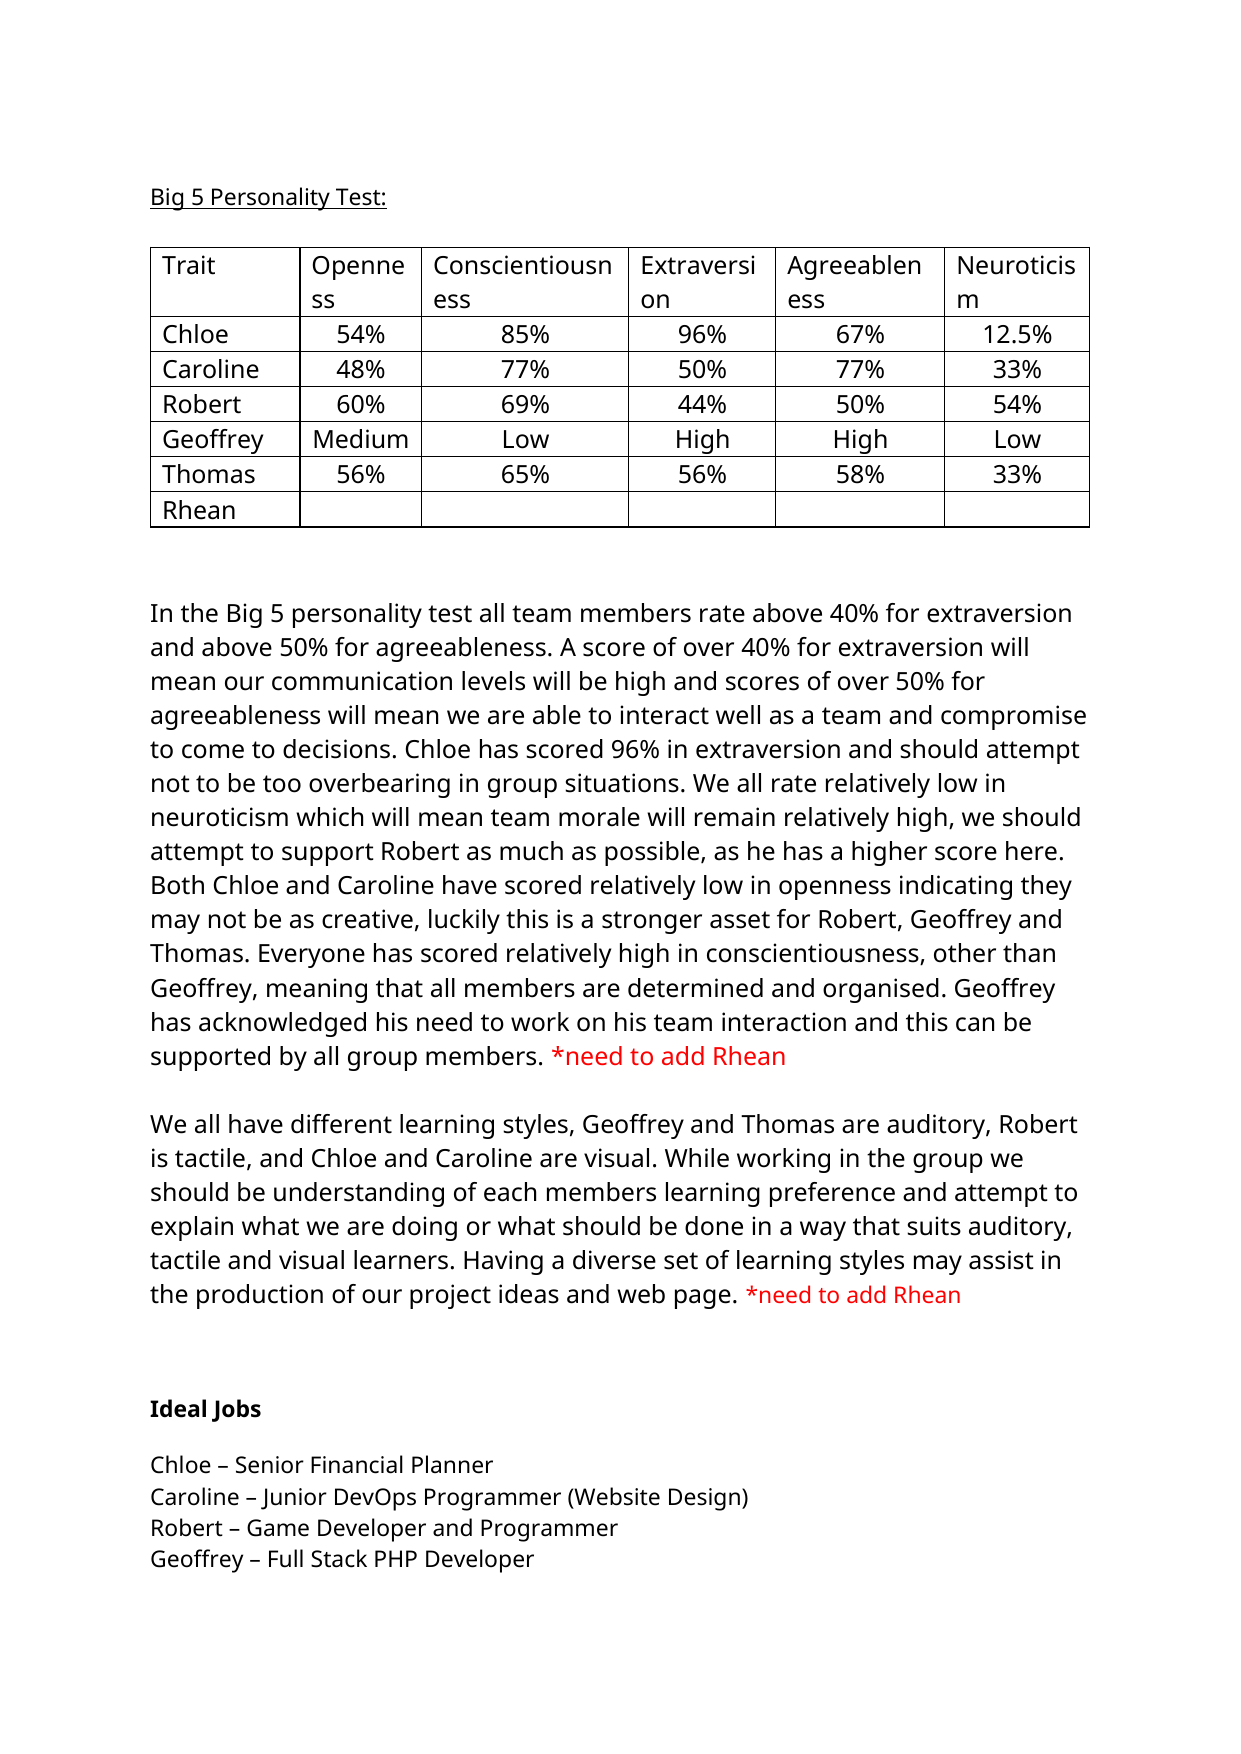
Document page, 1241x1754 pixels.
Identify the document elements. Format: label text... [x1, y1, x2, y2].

table_cell 33% [945, 352, 1089, 386]
table_cell 12.5% [945, 317, 1089, 351]
table_cell 44% [629, 387, 775, 421]
table_cell Thomas [151, 457, 299, 491]
table_cell Caroline [151, 352, 299, 386]
table_cell [301, 492, 421, 526]
table_cell 54% [945, 387, 1089, 421]
table_cell 65% [422, 457, 628, 491]
text Caroline – Junior DevOps Programmer (Website Design) [150, 1481, 1090, 1512]
table_cell 50% [629, 352, 775, 386]
table_cell Robert [151, 387, 299, 421]
text In the Big 5 personality test all team members rate above 40% for extraversion and above 50% for agreeableness. A score of over 40% for extraversion will mean our communication levels will be high and scores of over 50% for agreeableness will mean we are able to interact well as a team and compromise to come to decisions. Chloe has scored 96% in extraversion and should attempt not to be too overbearing in group situations. We all rate relatively low in neuroticism which will mean team morale will remain relatively high, we should attempt to support Robert as much as possible, as he has a higher score here. Both Chloe and Caroline have scored relatively low in openness indicating they may not be as creative, luckily this is a stronger asset for Robert, Geoffrey and Thomas. Everyone has scored relatively high in conscientiousness, other than Geoffrey, meaning that all members are determined and organised. Geoffrey has acknowledged his need to work on his team interaction and this can be supported by all group members. *need to add Rhean [150, 596, 1090, 1072]
table_cell 96% [629, 317, 775, 351]
table_cell Rhean [151, 492, 299, 526]
table_cell 85% [422, 317, 628, 351]
table_cell 33% [945, 457, 1089, 491]
table_cell Low [422, 422, 628, 456]
table_cell 54% [301, 317, 421, 351]
table_cell Chloe [151, 317, 299, 351]
text Big 5 Personality Test: [150, 181, 1090, 212]
table_cell 56% [301, 457, 421, 491]
table_cell 48% [301, 352, 421, 386]
table_cell 77% [776, 352, 944, 386]
table_cell 69% [422, 387, 628, 421]
table_cell [776, 492, 944, 526]
table_cell 50% [776, 387, 944, 421]
table_cell 56% [629, 457, 775, 491]
table_cell High [629, 422, 775, 456]
table_header Agreeableness [776, 248, 944, 316]
table_header Trait [151, 248, 299, 316]
table_cell 60% [301, 387, 421, 421]
table_cell 67% [776, 317, 944, 351]
table_header Openness [301, 248, 421, 316]
table_cell 77% [422, 352, 628, 386]
table_header Extraversion [629, 248, 775, 316]
table_cell [629, 492, 775, 526]
text Robert – Game Developer and Programmer [150, 1512, 1090, 1543]
text We all have different learning styles, Geoffrey and Thomas are auditory, Robert is tactile, and Chloe and Caroline are visual. While working in the group we should be understanding of each members learning preference and attempt to explain what we are doing or what should be done in a way that suits auditory, tactile and visual learners. Having a diverse set of learning styles may assist in the production of our project ideas and web page. *need to add Rhean [150, 1106, 1090, 1311]
table_cell Medium [301, 422, 421, 456]
text Chloe – Senior Financial Planner [150, 1449, 1090, 1481]
table_cell Low [945, 422, 1089, 456]
table_cell [422, 492, 628, 526]
text Ideal Jobs [150, 1393, 1090, 1424]
table_cell [945, 492, 1089, 526]
table_cell 58% [776, 457, 944, 491]
table_header Neuroticism [945, 248, 1089, 316]
table_header Conscientiousness [422, 248, 628, 316]
table_cell Geoffrey [151, 422, 299, 456]
text Geoffrey – Full Stack PHP Developer [150, 1543, 1090, 1574]
table_cell High [776, 422, 944, 456]
